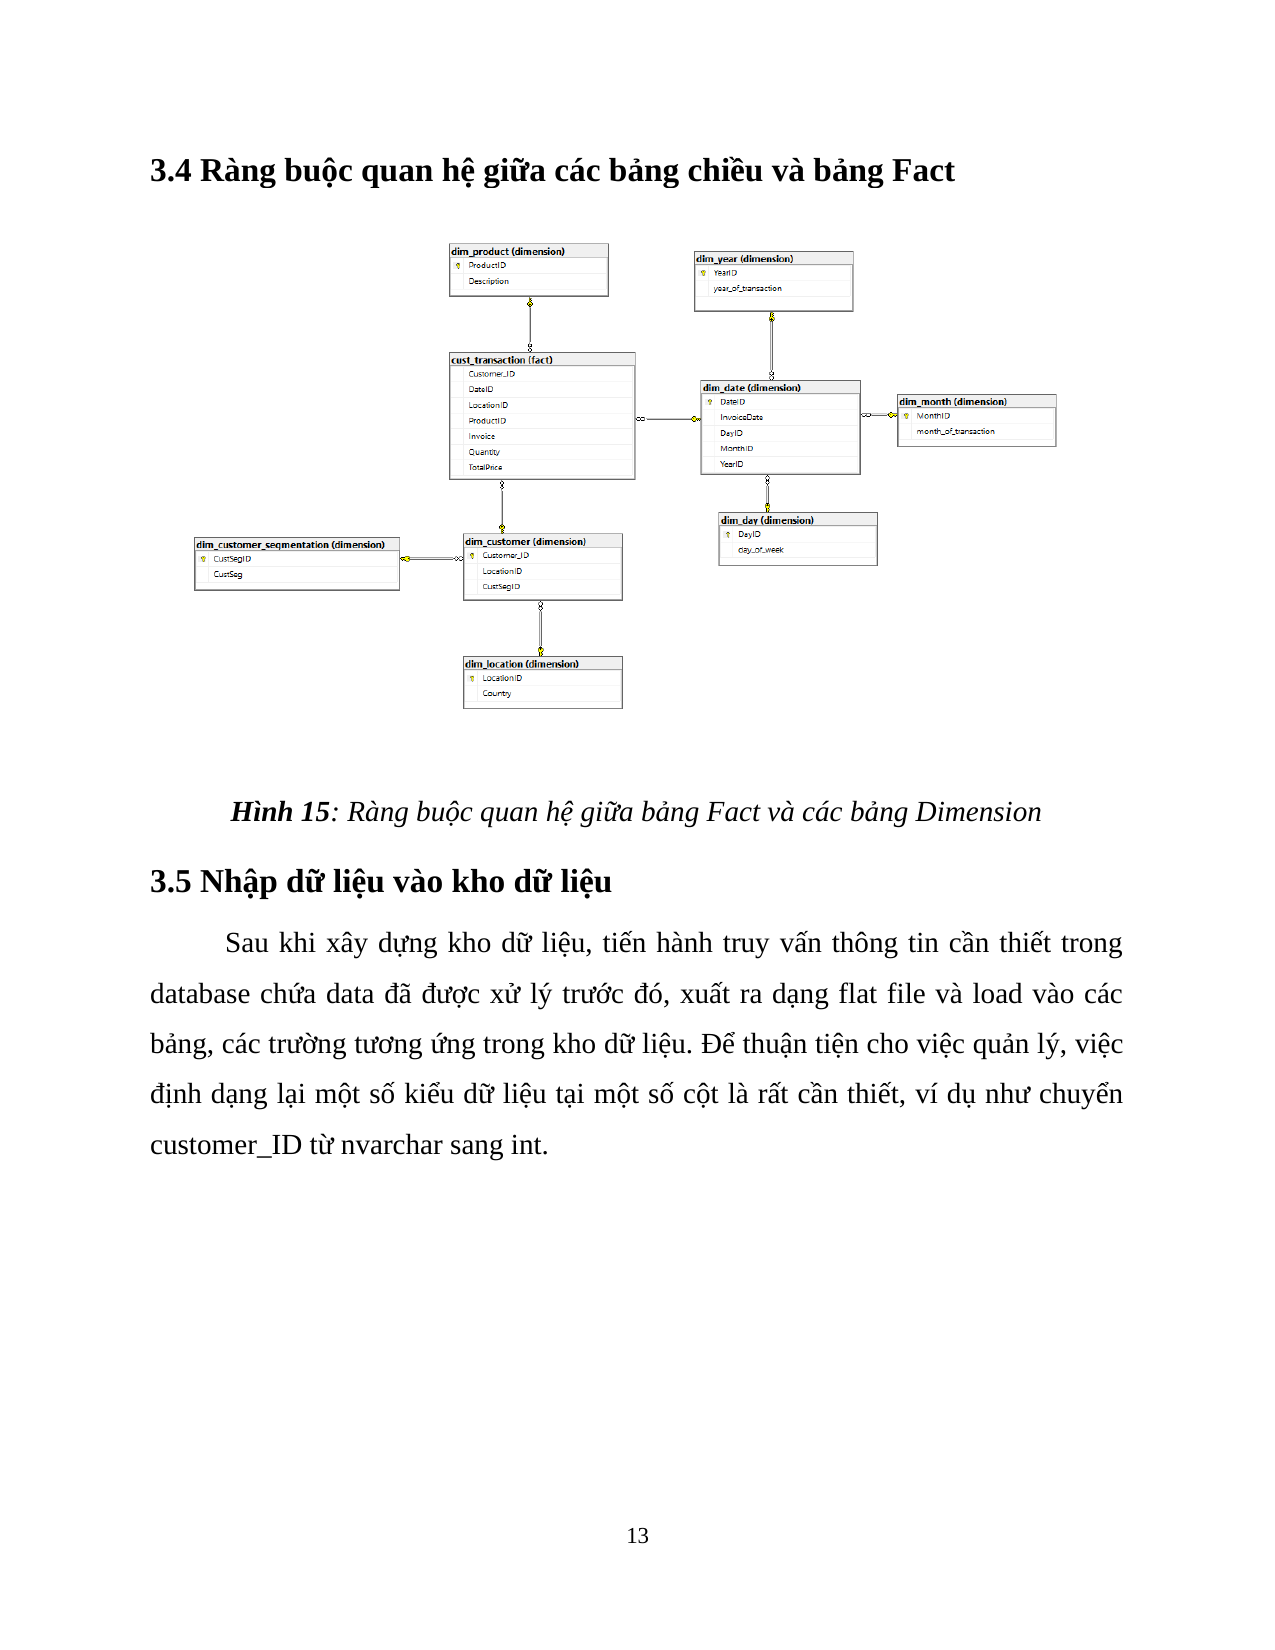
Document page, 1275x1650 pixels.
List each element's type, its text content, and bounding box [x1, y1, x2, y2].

text Sau khi xây dựng kho dữ liệu, tiến hành truy vấn thông tin cần thiết trong database chứa data đã được xử lý trước đó, xuất ra dạng flat file và load vào các bảng, các trường tương ứng trong kho dữ liệu. Để thuận tiện cho việc quản lý, việc định dạng lại một số kiểu dữ liệu tại một số cột là rất cần thiết, ví dụ như chuyển customer_ID từ nvarchar sang int. [150, 926, 1125, 1160]
subtitle 3.5 Nhập dữ liệu vào kho dữ liệu [150, 861, 1125, 899]
subtitle 3.4 Ràng buộc quan hệ giữa các bảng chiều và bảng Fact [150, 150, 1125, 188]
text Hình 15: Ràng buộc quan hệ giữa bảng Fact và các bảng Dimension [150, 794, 1125, 827]
picture [150, 188, 1125, 764]
